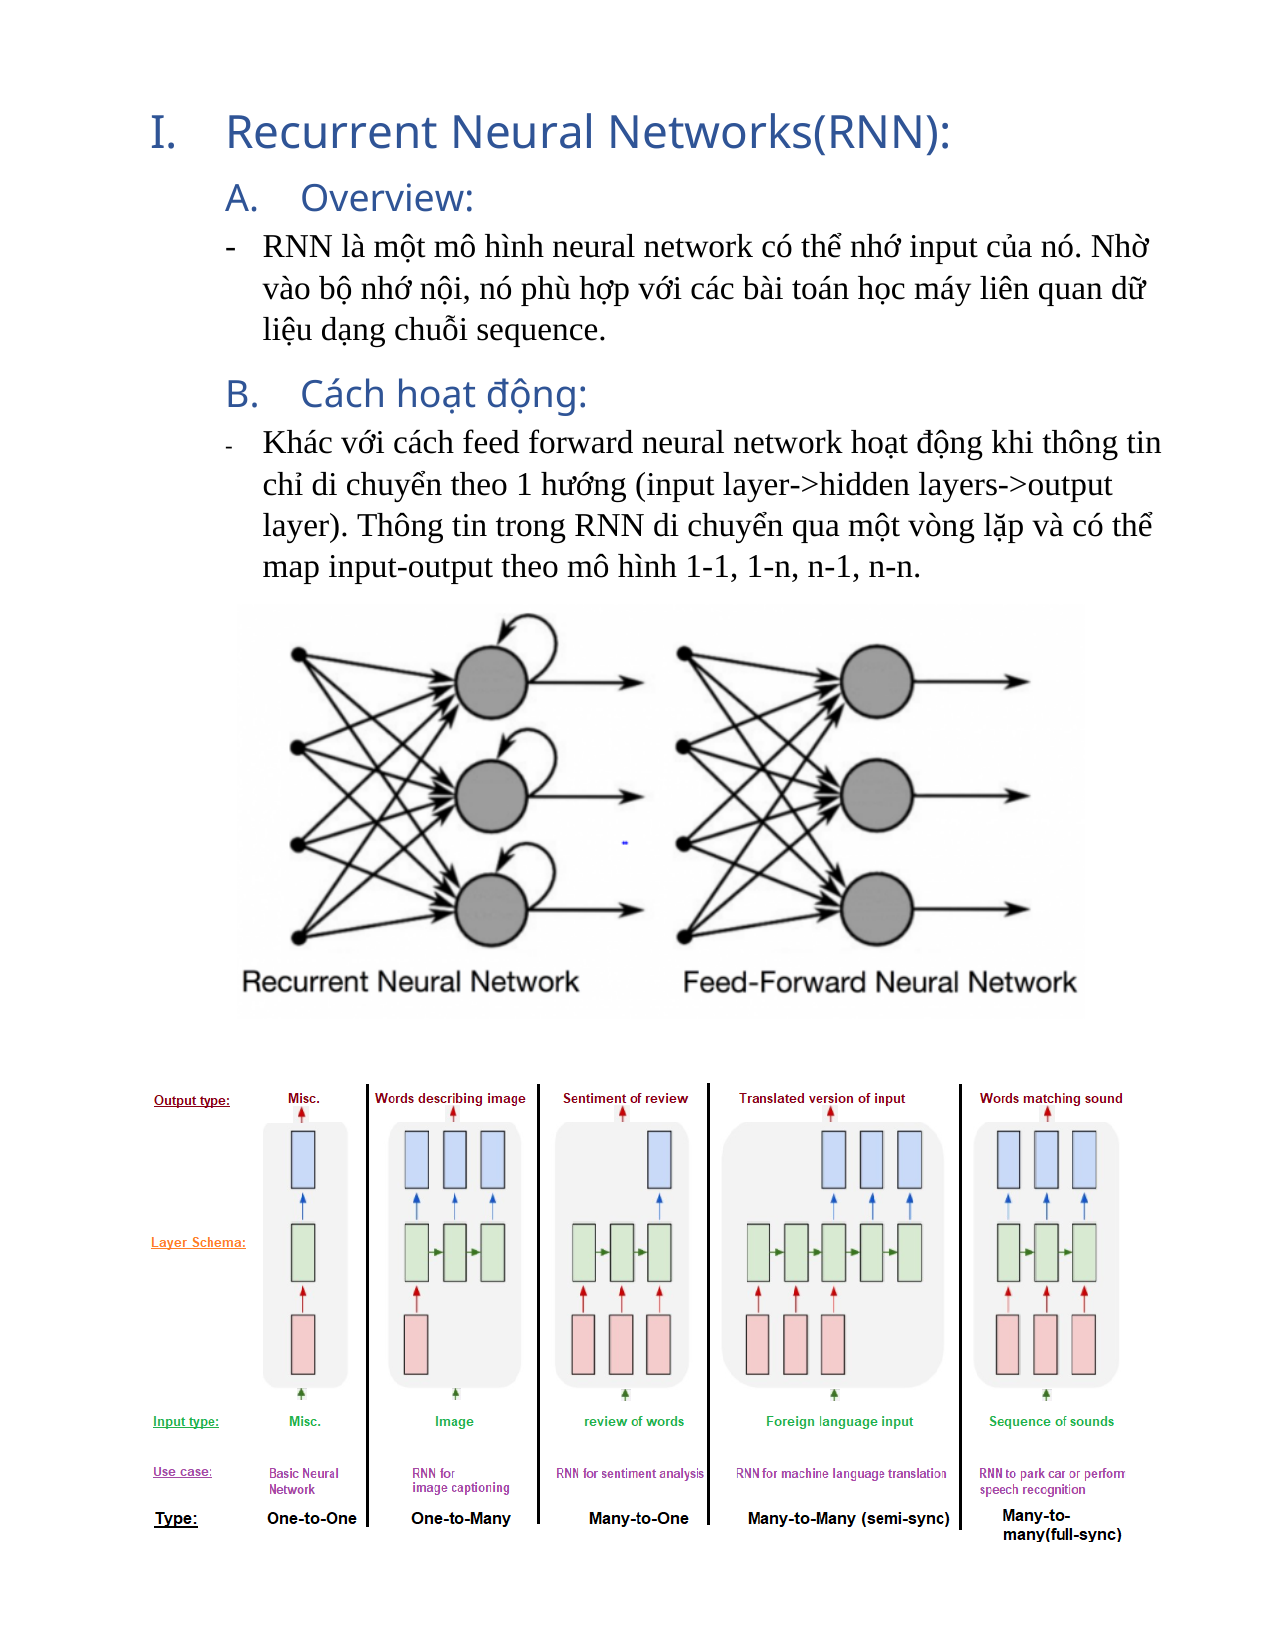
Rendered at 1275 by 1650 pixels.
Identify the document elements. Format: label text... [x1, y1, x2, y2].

subtitle Overview: [225, 171, 1172, 222]
picture [150, 1083, 1125, 1544]
picture [236, 604, 1086, 1019]
subtitle Recurrent Neural Networks(RNN): [150, 100, 1172, 162]
list RNN là một mô hình neural network có thể nhớ input của nó. Nhờ vào bộ nhớ nội, nó phù hợp với các bài toán học máy liên quan dữ liệu dạng chuỗi sequence. [225, 227, 1172, 348]
list Khác với cách feed forward neural network hoạt động khi thông tin chỉ di chuyển theo 1 hướng (input layer->hidden layers->output layer). Thông tin trong RNN di chuyển qua một vòng lặp và có thể map input-output theo mô hình 1-1, 1-n, n-1, n-n. [225, 422, 1172, 585]
subtitle Cách hoạt động: [225, 367, 1172, 418]
